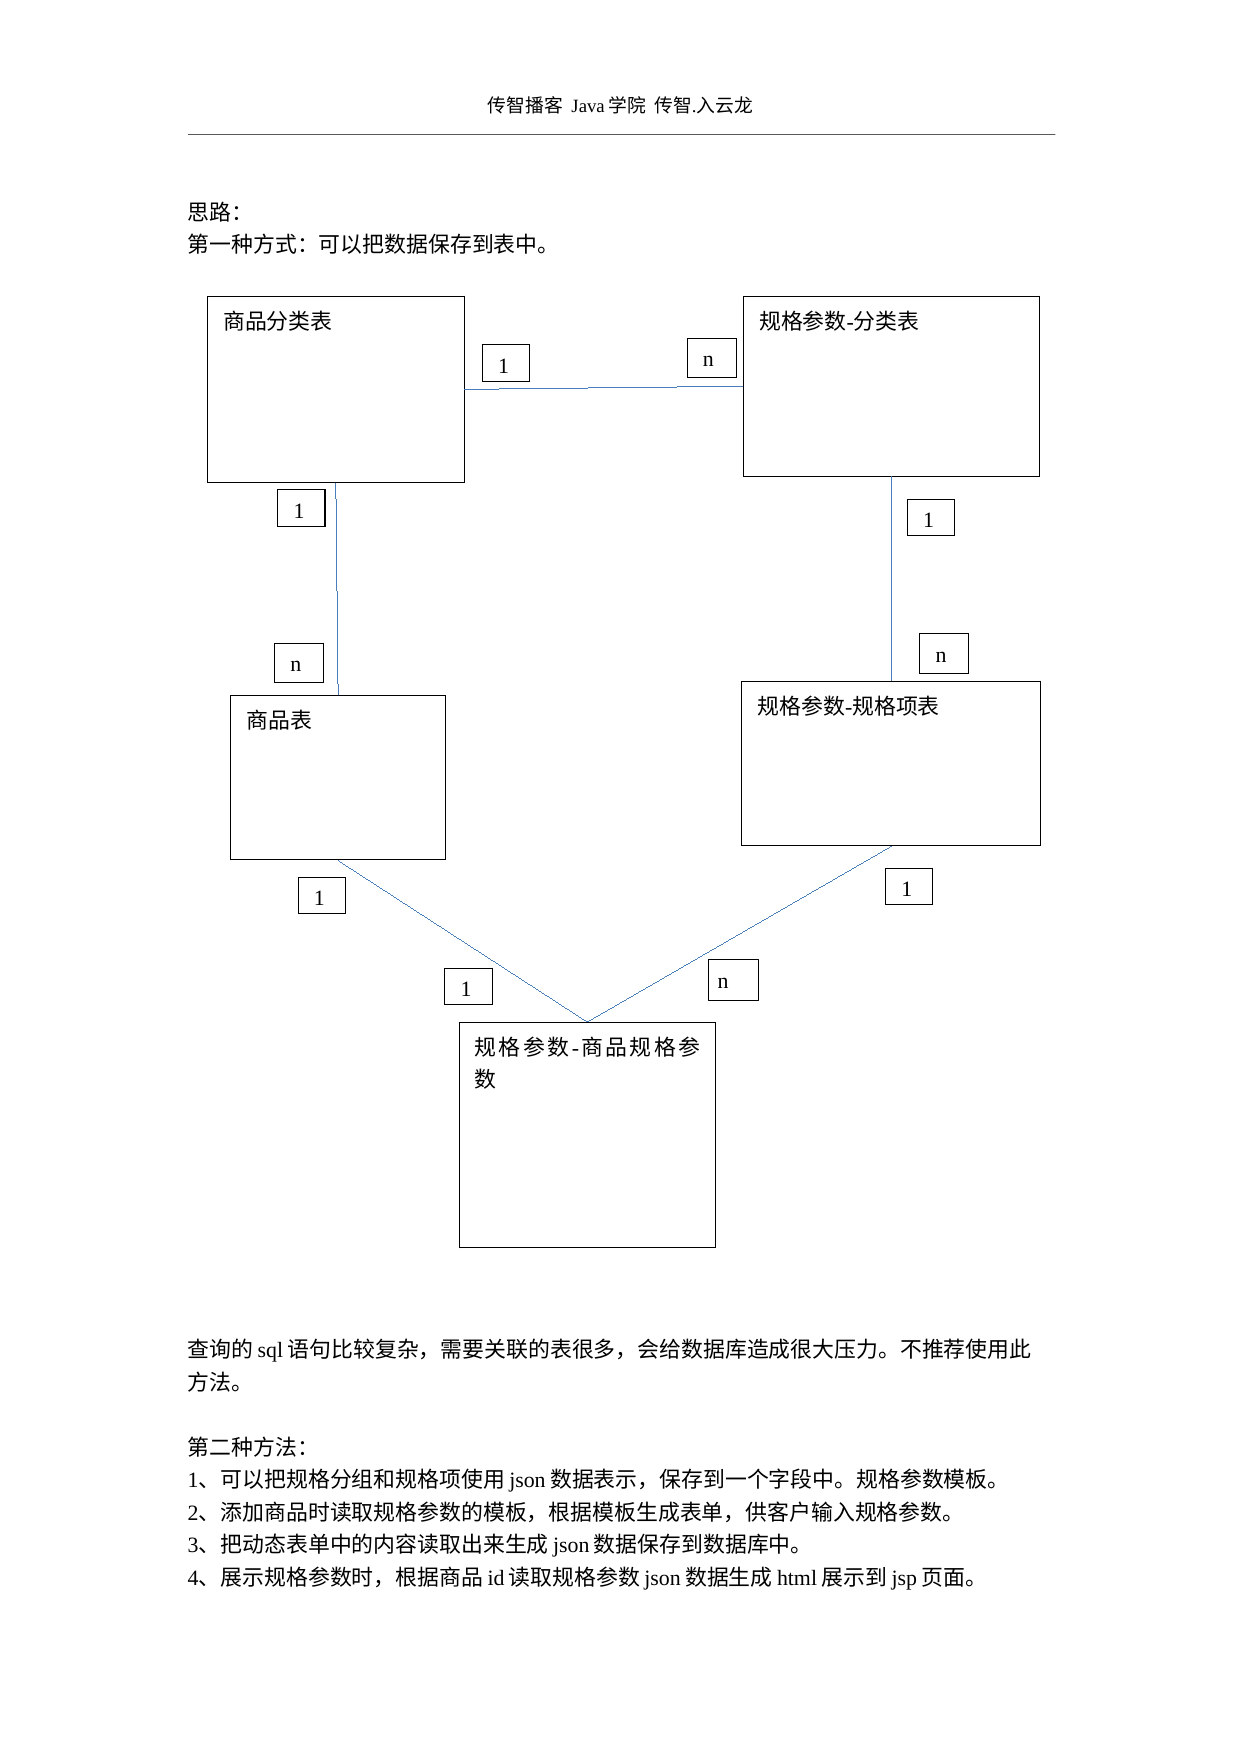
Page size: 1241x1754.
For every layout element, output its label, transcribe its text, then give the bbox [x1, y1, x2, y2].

text 思路： [187, 194, 1053, 227]
text 第一种方式：可以把数据保存到表中。 [187, 227, 1053, 259]
list 展示规格参数时，根据商品id读取规格参数json数据生成html展示到jsp页面。 [187, 1559, 1053, 1592]
list 把动态表单中的内容读取出来生成json数据保存到数据库中。 [187, 1527, 1053, 1559]
text 查询的sql语句比较复杂，需要关联的表很多，会给数据库造成很大压力。不推荐使用此方法。 [187, 1332, 1053, 1397]
text 第二种方法： [187, 1429, 1053, 1462]
list 可以把规格分组和规格项使用json数据表示，保存到一个字段中。规格参数模板。 [187, 1462, 1053, 1494]
list 添加商品时读取规格参数的模板，根据模板生成表单，供客户输入规格参数。 [187, 1494, 1053, 1527]
